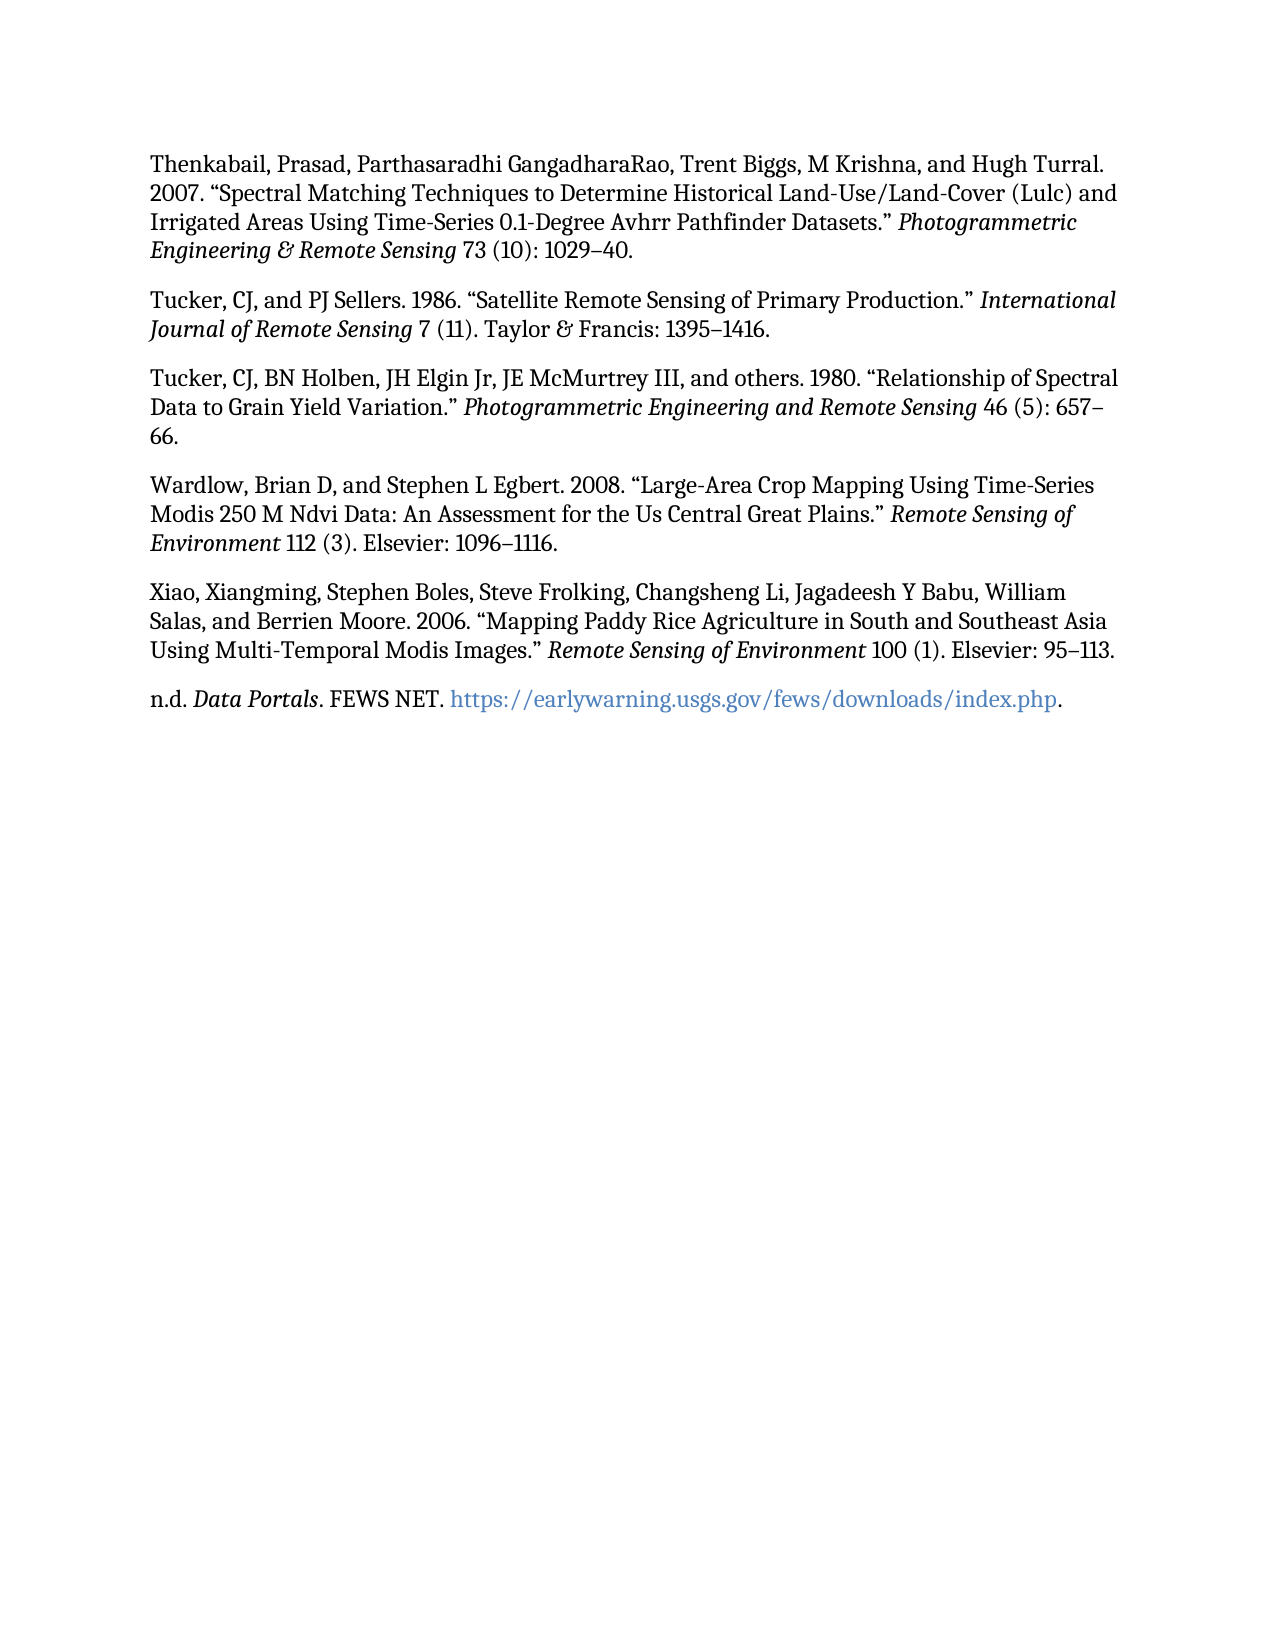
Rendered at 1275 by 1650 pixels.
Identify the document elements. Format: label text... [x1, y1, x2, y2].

text Xiao, Xiangming, Stephen Boles, Steve Frolking, Changsheng Li, Jagadeesh Y Babu, William Salas, and Berrien Moore. 2006. “Mapping Paddy Rice Agriculture in South and Southeast Asia Using Multi-Temporal Modis Images.” Remote Sensing of Environment 100 (1). Elsevier: 95–113. [150, 578, 1125, 664]
text n.d. Data Portals. FEWS NET. https://earlywarning.usgs.gov/fews/downloads/index.php. [150, 685, 1125, 714]
text Tucker, CJ, and PJ Sellers. 1986. “Satellite Remote Sensing of Primary Production.” International Journal of Remote Sensing 7 (11). Taylor & Francis: 1395–1416. [150, 286, 1125, 343]
text Thenkabail, Prasad, Parthasaradhi GangadharaRao, Trent Biggs, M Krishna, and Hugh Turral. 2007. “Spectral Matching Techniques to Determine Historical Land-Use/Land-Cover (Lulc) and Irrigated Areas Using Time-Series 0.1-Degree Avhrr Pathfinder Datasets.” Photogrammetric Engineering & Remote Sensing 73 (10): 1029–40. [150, 150, 1125, 265]
text Tucker, CJ, BN Holben, JH Elgin Jr, JE McMurtrey III, and others. 1980. “Relationship of Spectral Data to Grain Yield Variation.” Photogrammetric Engineering and Remote Sensing 46 (5): 657–66. [150, 364, 1125, 450]
text Wardlow, Brian D, and Stephen L Egbert. 2008. “Large-Area Crop Mapping Using Time-Series Modis 250 M Ndvi Data: An Assessment for the Us Central Great Plains.” Remote Sensing of Environment 112 (3). Elsevier: 1096–1116. [150, 471, 1125, 557]
